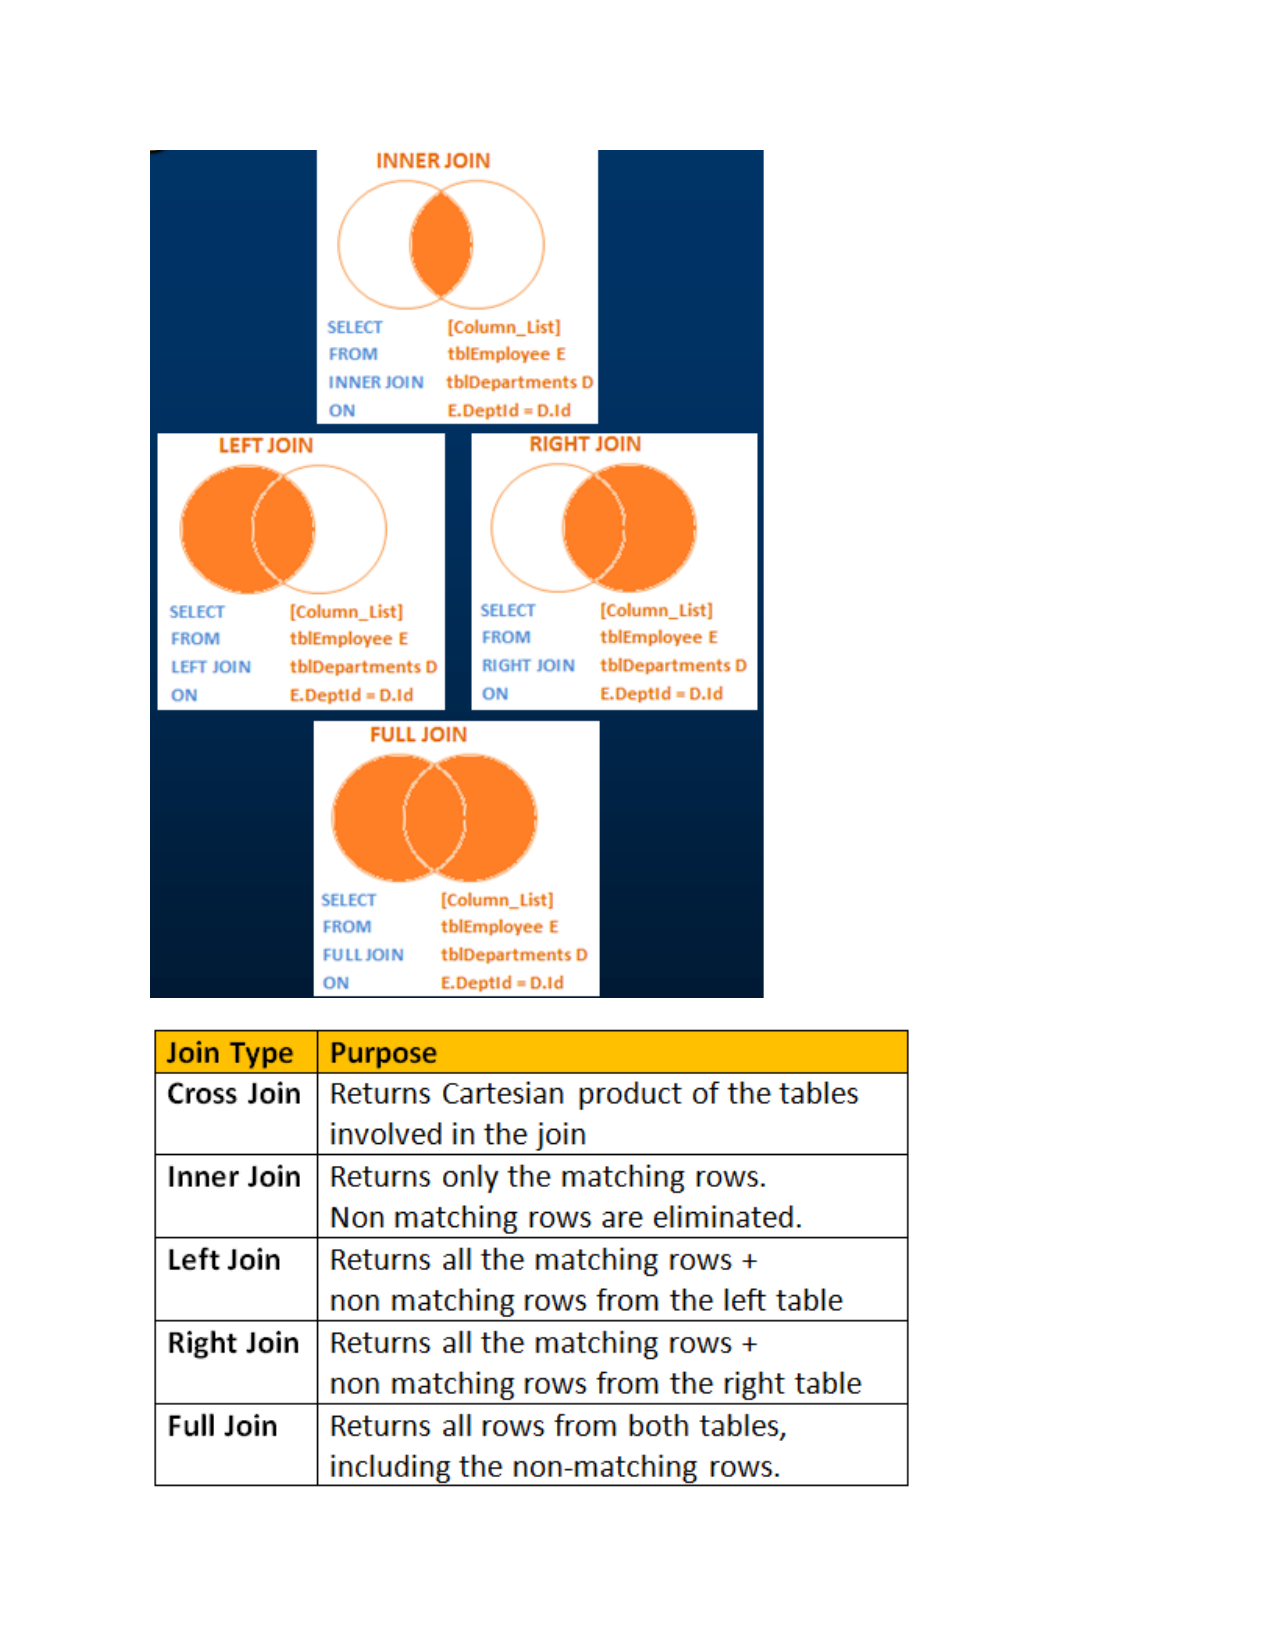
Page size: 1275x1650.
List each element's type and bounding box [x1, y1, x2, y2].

picture [150, 1028, 912, 1488]
text [150, 150, 1125, 1488]
picture [150, 150, 764, 998]
